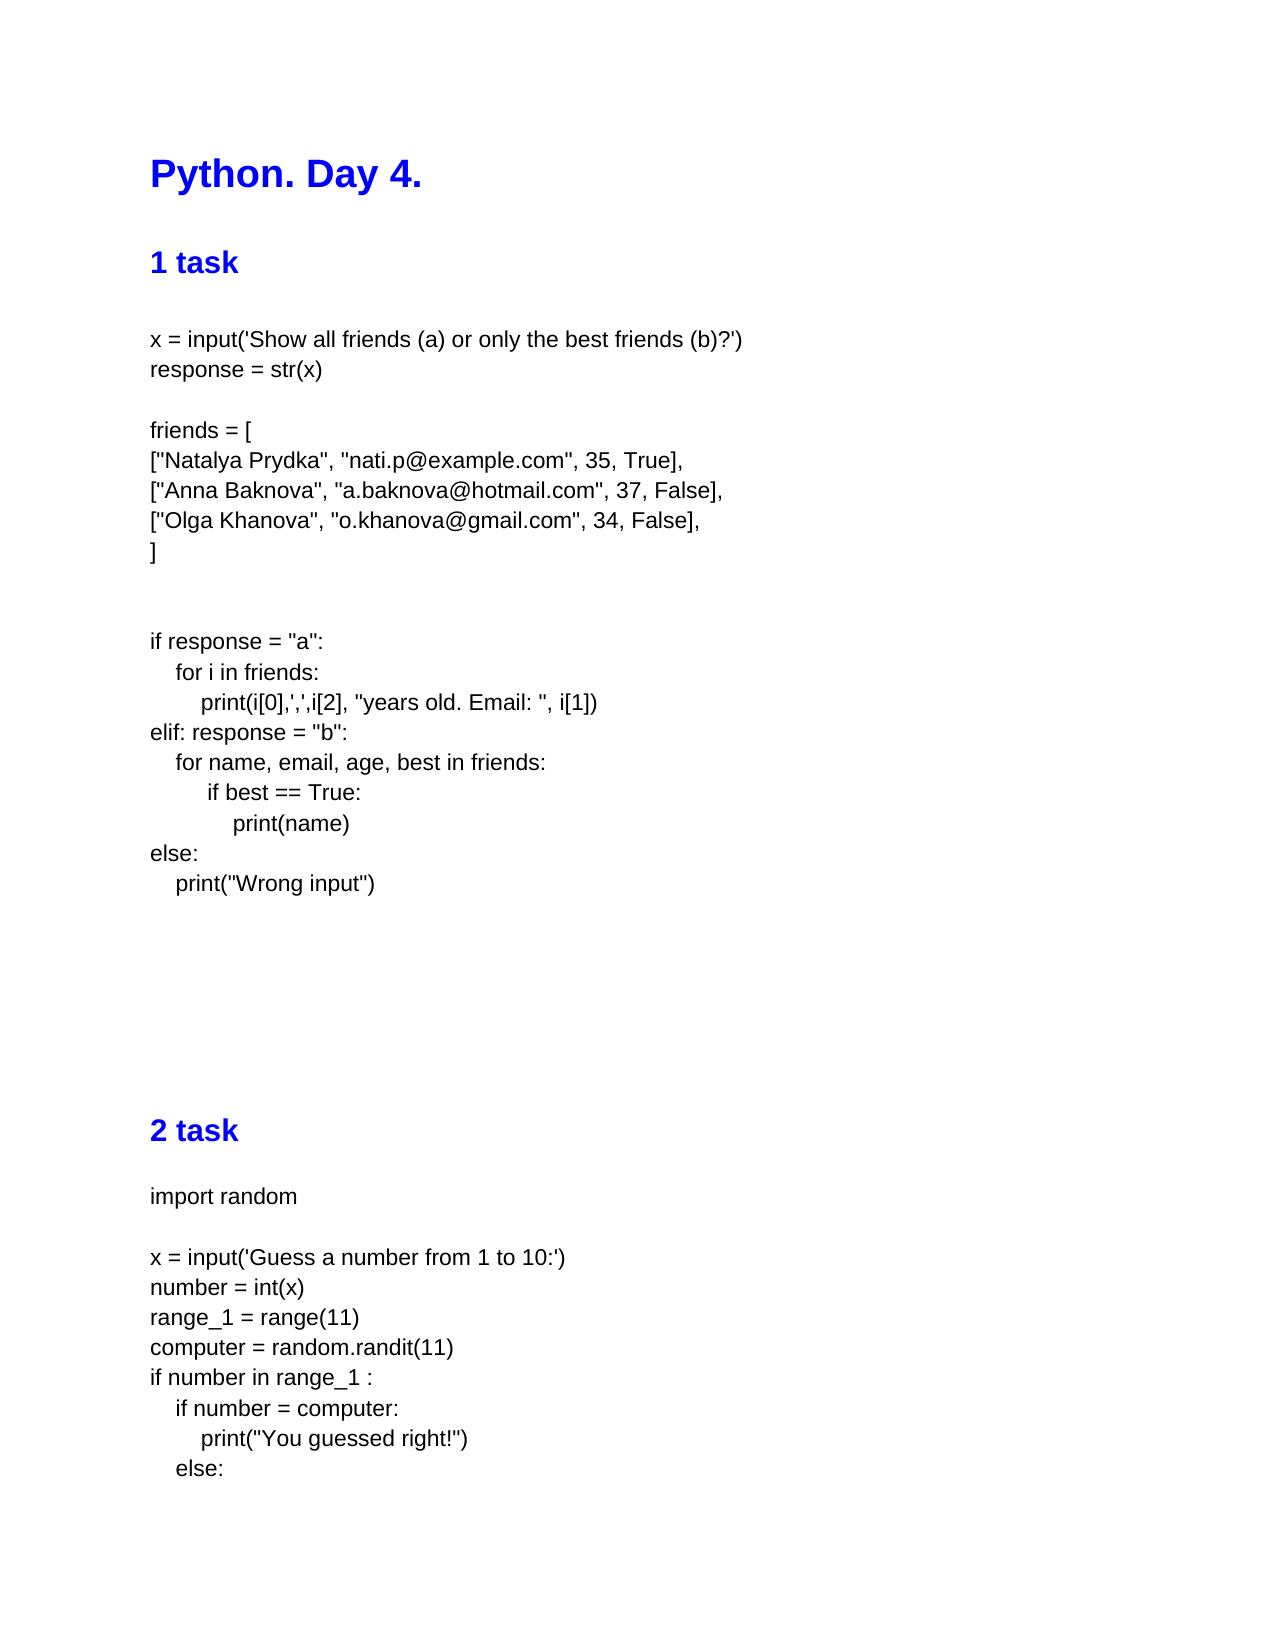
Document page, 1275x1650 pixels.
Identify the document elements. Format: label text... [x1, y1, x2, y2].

text x = input('Guess a number from 1 to 10:') [150, 1243, 1125, 1270]
text print("You guessed right!") [150, 1425, 1125, 1451]
text for name, email, age, best in friends: [150, 749, 1125, 775]
text print(i[0],',',i[2], "years old. Email: ", i[1]) [150, 689, 1125, 715]
text if best == True: [150, 779, 1125, 806]
text ["Olga Khanova", "o.khanova@gmail.com", 34, False], [150, 507, 1125, 534]
text print(name) [150, 809, 1125, 836]
text else: [150, 840, 1125, 866]
text number = int(x) [150, 1274, 1125, 1300]
text ["Natalya Prydka", "nati.p@example.com", 35, True], [150, 447, 1125, 473]
text import random [150, 1183, 1125, 1209]
text 2 task [150, 1112, 1125, 1147]
text print("Wrong input") [150, 870, 1125, 896]
text ["Anna Baknova", "a.baknova@hotmail.com", 37, False], [150, 477, 1125, 503]
text else: [150, 1455, 1125, 1481]
text elif: response = "b": [150, 719, 1125, 745]
text Python. Day 4. [150, 150, 1125, 196]
text ] [150, 538, 1125, 564]
text if number = computer: [150, 1394, 1125, 1421]
text for i in friends: [150, 658, 1125, 685]
text computer = random.randit(11) [150, 1334, 1125, 1360]
text x = input('Show all friends (a) or only the best friends (b)?') [150, 326, 1125, 352]
text 1 task [150, 244, 1125, 279]
text friends = [ [150, 417, 1125, 443]
text if response = "a": [150, 628, 1125, 654]
text range_1 = range(11) [150, 1304, 1125, 1330]
text if number in range_1 : [150, 1364, 1125, 1391]
text response = str(x) [150, 356, 1125, 383]
